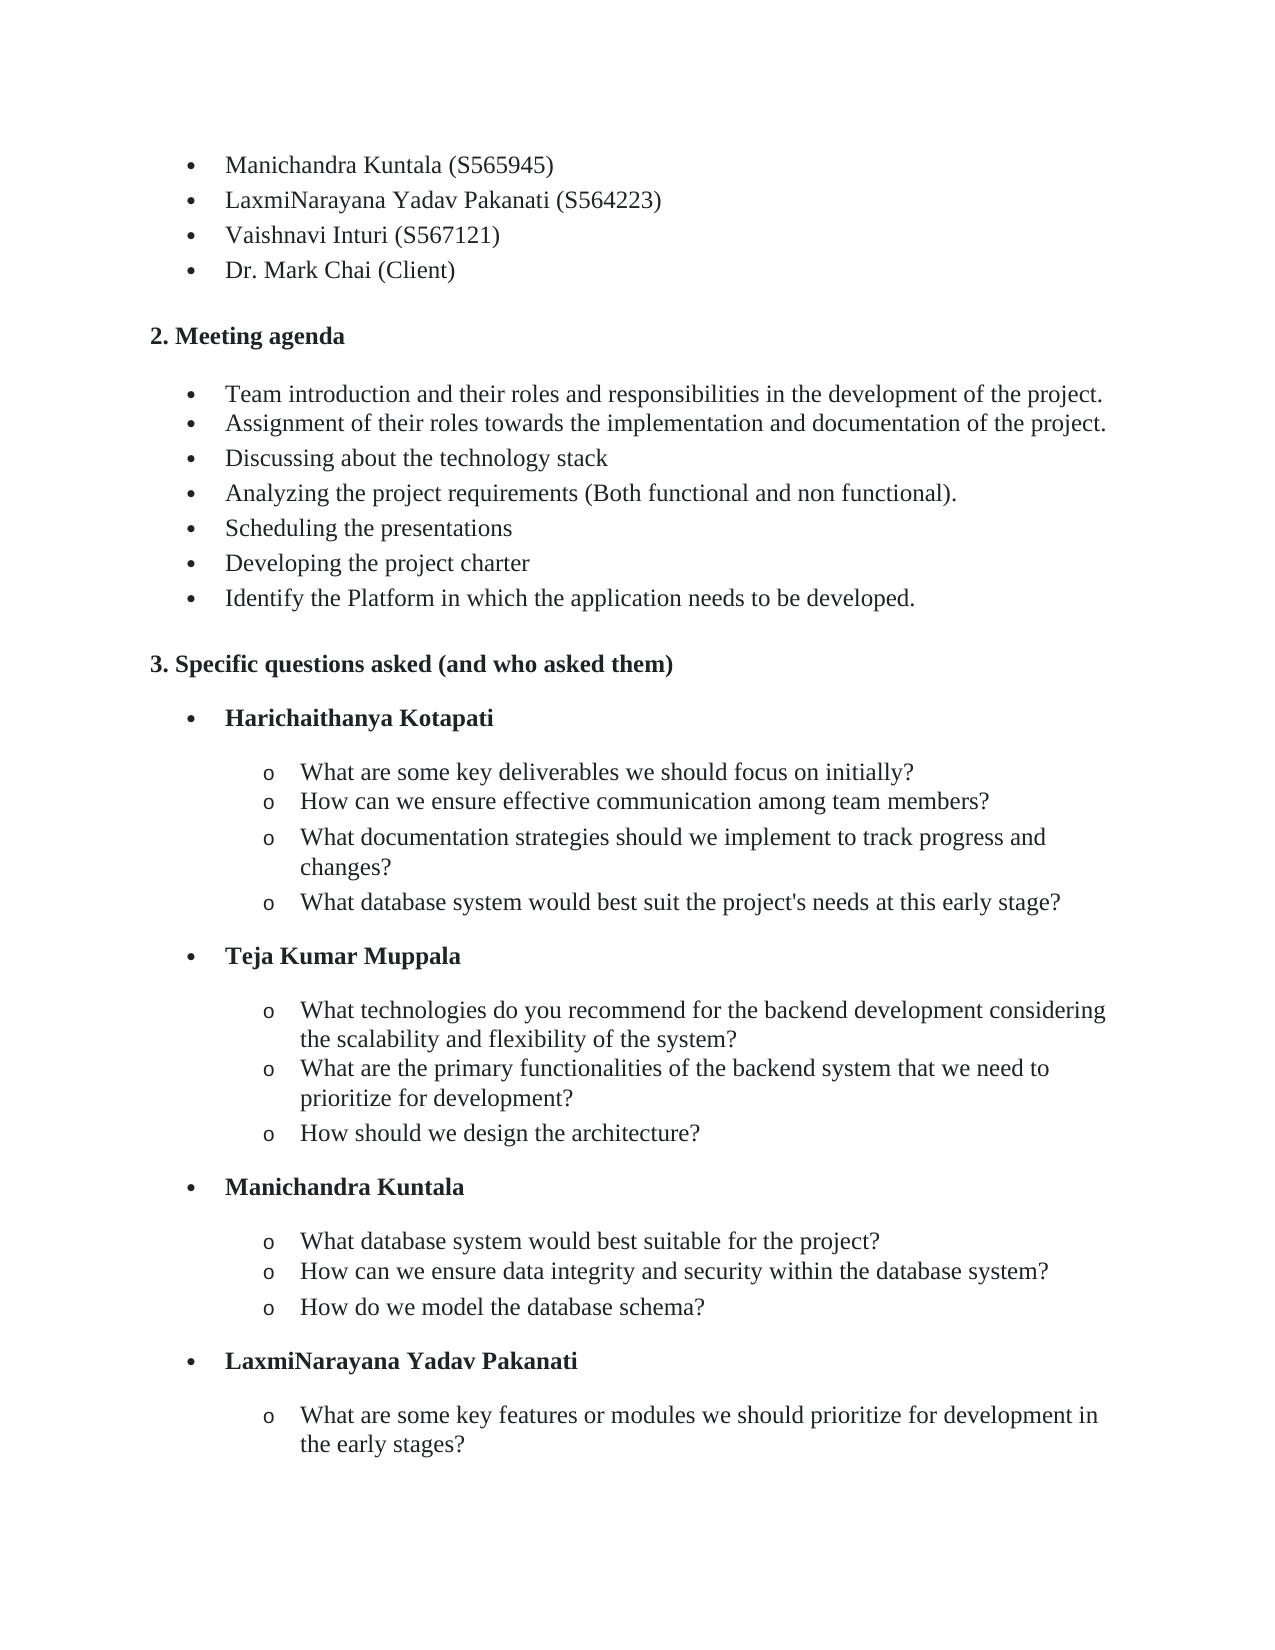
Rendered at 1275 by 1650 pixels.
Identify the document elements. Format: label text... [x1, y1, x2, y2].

list Developing the project charter [187, 548, 1125, 577]
list What database system would best suitable for the project? [262, 1226, 1125, 1256]
list What are the primary functionalities of the backend system that we need to prioritize for development? [262, 1053, 1125, 1112]
list How can we ensure effective communication among team members? [262, 786, 1125, 816]
list Discussing about the technology stack [187, 443, 1125, 472]
list Scheduling the presentations [187, 513, 1125, 542]
list Harichaithanya Kotapati [187, 703, 1125, 732]
text 3. Specific questions asked (and who asked them) [150, 649, 1125, 678]
list Identify the Platform in which the application needs to be developed. [187, 583, 1125, 612]
list What technologies do you recommend for the backend development considering the scalability and flexibility of the system? [262, 995, 1125, 1053]
list Vaishnavi Inturi (S567121) [187, 220, 1125, 249]
list What documentation strategies should we implement to track progress and changes? [262, 822, 1125, 880]
list Assignment of their roles towards the implementation and documentation of the project. [187, 408, 1125, 437]
list What are some key features or modules we should prioritize for development in the early stages? [262, 1400, 1125, 1458]
text 2. Meeting agenda [150, 321, 1125, 350]
list What are some key deliverables we should focus on initially? [262, 757, 1125, 786]
list Manichandra Kuntala (S565945) [187, 150, 1125, 179]
list How can we ensure data integrity and security within the database system? [262, 1256, 1125, 1285]
list Team introduction and their roles and responsibilities in the development of the project. [187, 379, 1125, 408]
list Dr. Mark Chai (Client) [187, 255, 1125, 284]
list How do we model the database schema? [262, 1292, 1125, 1321]
list LaxmiNarayana Yadav Pakanati (S564223) [187, 185, 1125, 214]
list What database system would best suit the project's needs at this early stage? [262, 887, 1125, 916]
list LaxmiNarayana Yadav Pakanati [187, 1346, 1125, 1375]
list Manichandra Kuntala [187, 1172, 1125, 1201]
list Teja Kumar Muppala [187, 941, 1125, 970]
list How should we design the architecture? [262, 1118, 1125, 1147]
list Analyzing the project requirements (Both functional and non functional). [187, 478, 1125, 507]
